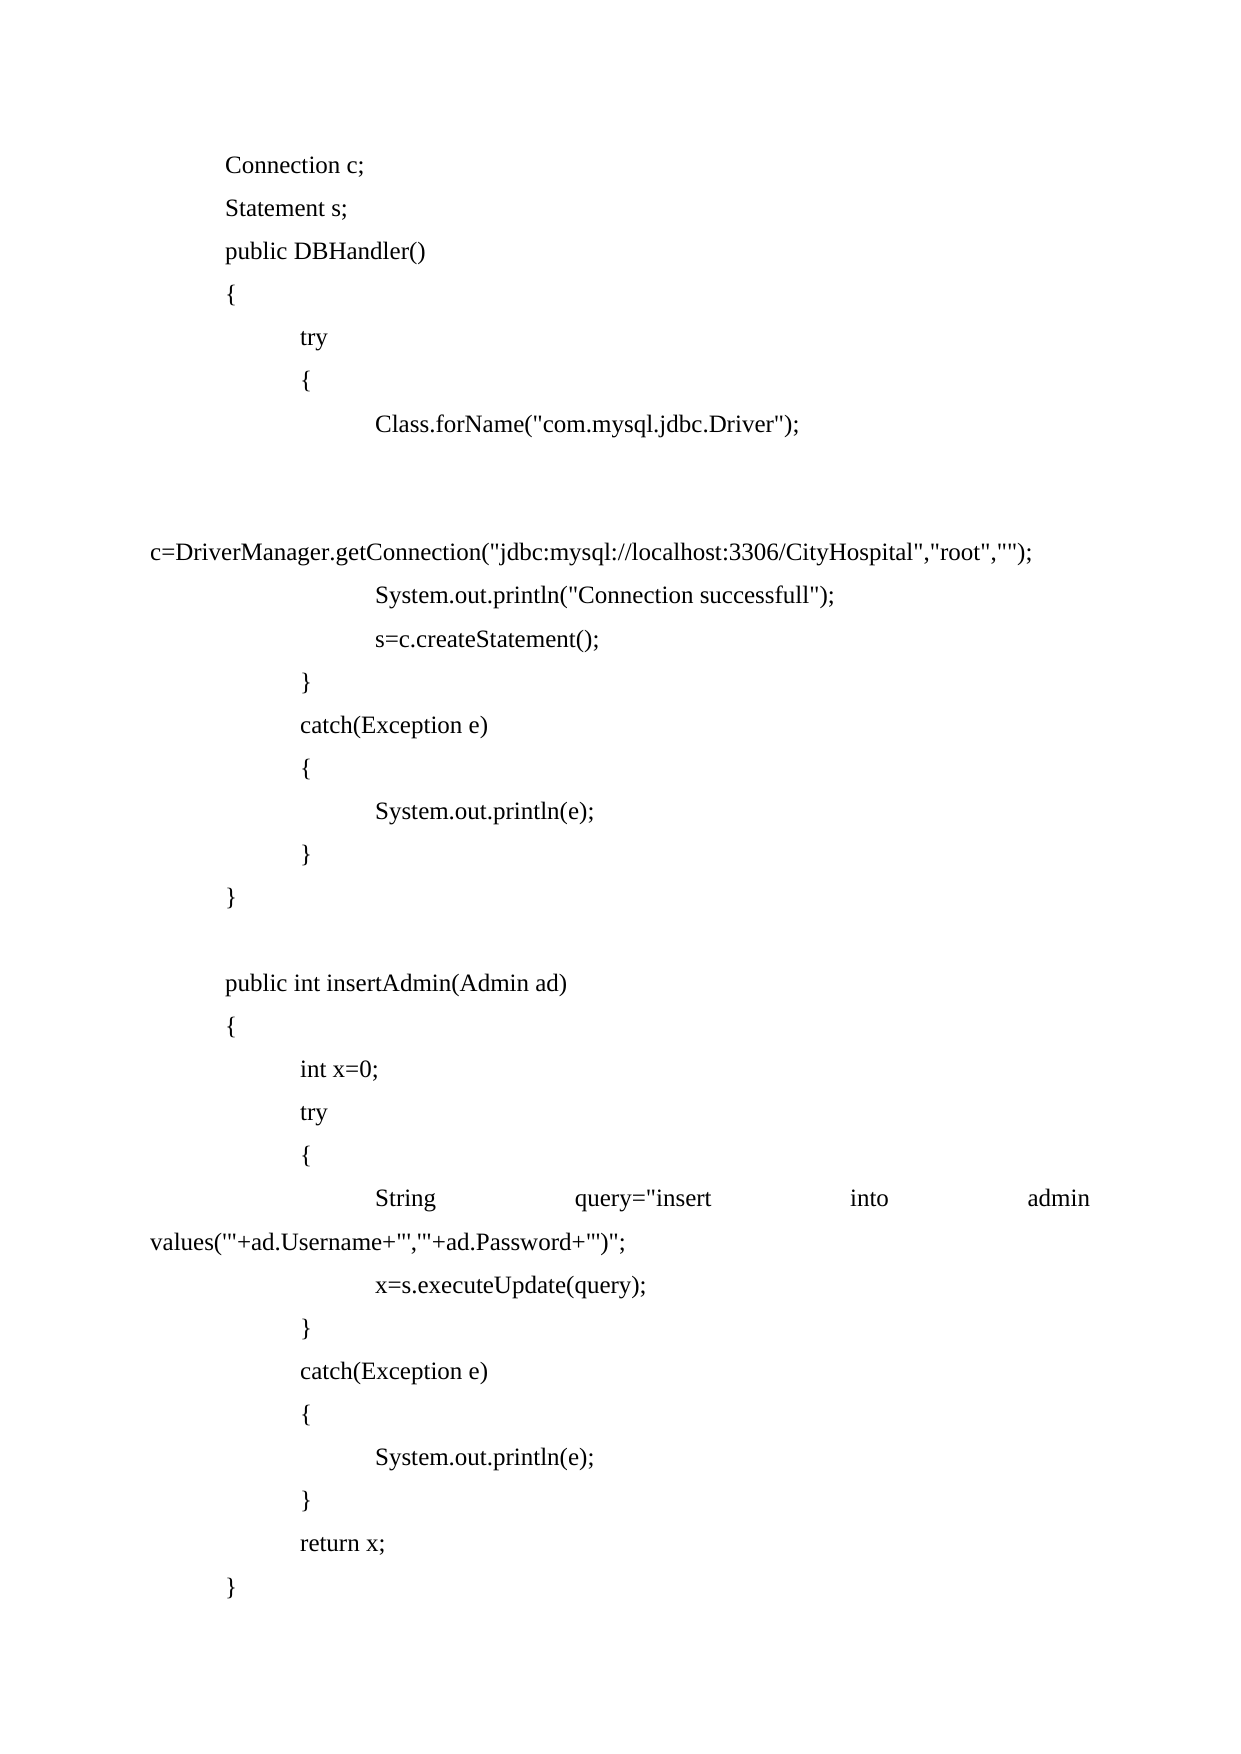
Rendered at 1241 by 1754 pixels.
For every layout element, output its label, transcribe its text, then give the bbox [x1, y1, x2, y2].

list Connection c; [150, 150, 1090, 179]
list System.out.println(e); [150, 1442, 1090, 1471]
list s=c.createStatement(); [150, 624, 1090, 652]
list } [150, 1485, 1090, 1514]
list } [150, 882, 1090, 911]
list int x=0; [150, 1054, 1090, 1083]
list try [150, 322, 1090, 351]
list try [150, 1097, 1090, 1126]
list Statement s; [150, 193, 1090, 222]
list return x; [150, 1528, 1090, 1557]
list x=s.executeUpdate(query); [150, 1270, 1090, 1298]
list { [150, 366, 1090, 394]
list c=DriverManager.getConnection("jdbc:mysql://localhost:3306/CityHospital","root",""); [150, 452, 1090, 566]
list } [150, 839, 1090, 868]
list } [150, 1572, 1090, 1600]
list public int insertAdmin(Admin ad) [150, 968, 1090, 997]
list { [150, 753, 1090, 782]
list { [150, 1011, 1090, 1040]
list catch(Exception e) [150, 710, 1090, 739]
list { [150, 1140, 1090, 1169]
list } [150, 1313, 1090, 1342]
list public DBHandler() [150, 236, 1090, 265]
list { [150, 279, 1090, 308]
list System.out.println("Connection successfull"); [150, 581, 1090, 609]
list Class.forName("com.mysql.jdbc.Driver"); [150, 409, 1090, 437]
list } [150, 667, 1090, 696]
list String query="insert into admin values('"+ad.Username+"','"+ad.Password+"')"; [150, 1183, 1090, 1255]
list { [150, 1399, 1090, 1428]
list System.out.println(e); [150, 796, 1090, 825]
list catch(Exception e) [150, 1356, 1090, 1385]
